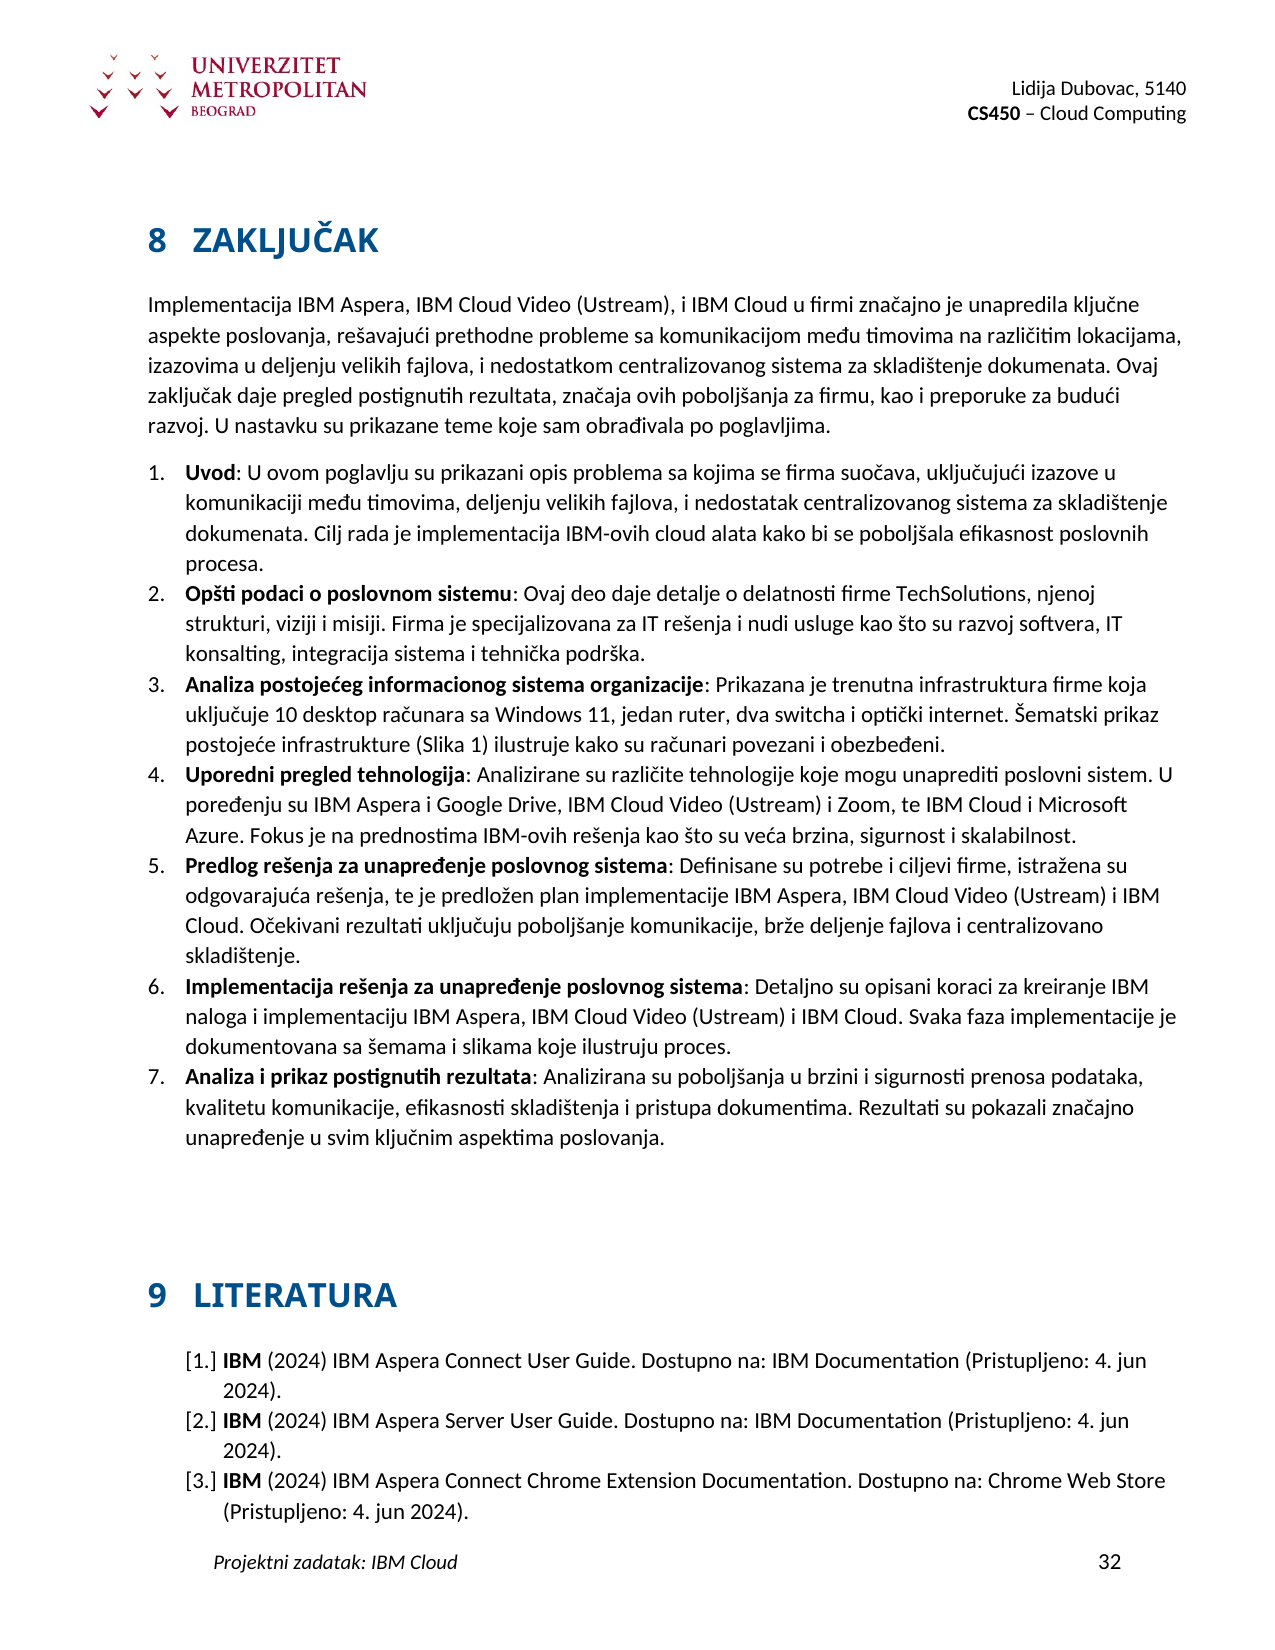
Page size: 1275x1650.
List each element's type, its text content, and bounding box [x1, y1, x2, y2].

list Uvod: U ovom poglavlju su prikazani opis problema sa kojima se firma suočava, uključujući izazove u komunikaciji među timovima, deljenju velikih fajlova, i nedostatak centralizovanog sistema za skladištenje dokumenata. Cilj rada je implementacija IBM-ovih cloud alata kako bi se poboljšala efikasnost poslovnih procesa. [148, 458, 1186, 577]
list Implementacija rešenja za unapređenje poslovnog sistema: Detaljno su opisani koraci za kreiranje IBM naloga i implementaciju IBM Aspera, IBM Cloud Video (Ustream) i IBM Cloud. Svaka faza implementacije je dokumentovana sa šemama i slikama koje ilustruju proces. [148, 972, 1186, 1060]
list Analiza i prikaz postignutih rezultata: Analizirana su poboljšanja u brzini i sigurnosti prenosa podataka, kvalitetu komunikacije, efikasnosti skladištenja i pristupa dokumentima. Rezultati su pokazali značajno unapređenje u svim ključnim aspektima poslovanja. [148, 1062, 1186, 1151]
list IBM (2024) IBM Aspera Connect User Guide. Dostupno na: IBM Documentation (Pristupljeno: 4. jun 2024). [185, 1346, 1186, 1404]
list IBM (2024) IBM Aspera Server User Guide. Dostupno na: IBM Documentation (Pristupljeno: 4. jun 2024). [185, 1406, 1186, 1464]
text Implementacija IBM Aspera, IBM Cloud Video (Ustream), i IBM Cloud u firmi značajno je unapredila ključne aspekte poslovanja, rešavajući prethodne probleme sa komunikacijom među timovima na različitim lokacijama, izazovima u deljenju velikih fajlova, i nedostatkom centralizovanog sistema za skladištenje dokumenata. Ovaj zaključak daje pregled postignutih rezultata, značaja ovih poboljšanja za firmu, kao i preporuke za budući razvoj. U nastavku su prikazane teme koje sam obrađivala po poglavljima. [148, 291, 1186, 439]
list Opšti podaci o poslovnom sistemu: Ovaj deo daje detalje o delatnosti firme TechSolutions, njenoj strukturi, viziji i misiji. Firma je specijalizovana za IT rešenja i nudi usluge kao što su razvoj softvera, IT konsalting, integracija sistema i tehnička podrška. [148, 579, 1186, 668]
subtitle Zaključak [148, 217, 1186, 262]
subtitle Literatura [148, 1272, 1186, 1317]
list Uporedni pregled tehnologija: Analizirane su različite tehnologije koje mogu unaprediti poslovni sistem. U poređenju su IBM Aspera i Google Drive, IBM Cloud Video (Ustream) i Zoom, te IBM Cloud i Microsoft Azure. Fokus je na prednostima IBM-ovih rešenja kao što su veća brzina, sigurnost i skalabilnost. [148, 760, 1186, 849]
list IBM (2024) IBM Aspera Connect Chrome Extension Documentation. Dostupno na: Chrome Web Store (Pristupljeno: 4. jun 2024). [185, 1467, 1186, 1525]
picture [80, 45, 376, 126]
list Predlog rešenja za unapređenje poslovnog sistema: Definisane su potrebe i ciljevi firme, istražena su odgovarajuća rešenja, te je predložen plan implementacije IBM Aspera, IBM Cloud Video (Ustream) i IBM Cloud. Očekivani rezultati uključuju poboljšanje komunikacije, brže deljenje fajlova i centralizovano skladištenje. [148, 851, 1186, 970]
list Analiza postojećeg informacionog sistema organizacije: Prikazana je trenutna infrastruktura firme koja uključuje 10 desktop računara sa Windows 11, jedan ruter, dva switcha i optički internet. Šematski prikaz postojeće infrastrukture (Slika 1) ilustruje kako su računari povezani i obezbeđeni. [148, 670, 1186, 758]
